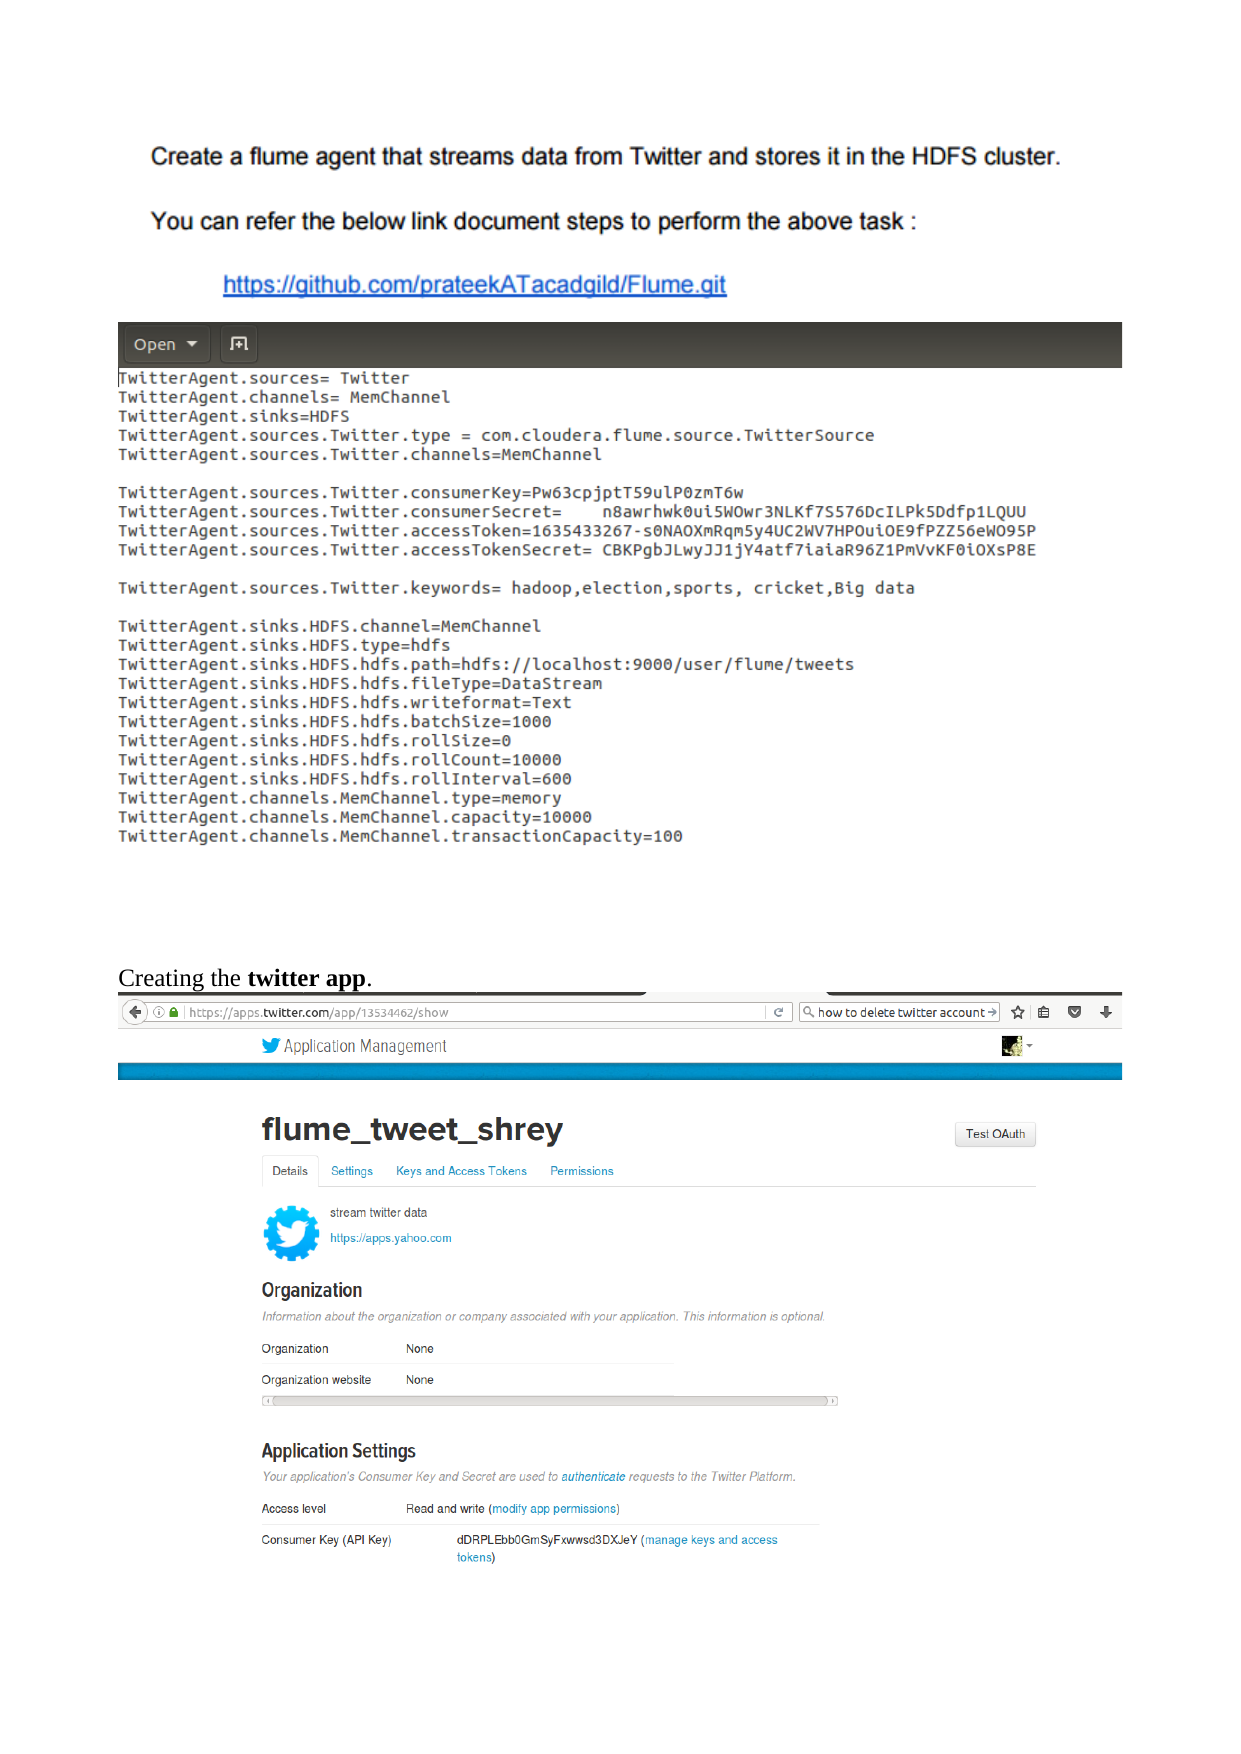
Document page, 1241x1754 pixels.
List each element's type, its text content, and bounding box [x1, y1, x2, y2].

picture [118, 118, 1123, 935]
text Creating the twitter app. [118, 963, 1122, 992]
picture [118, 992, 1123, 1064]
picture [118, 1081, 1123, 1566]
